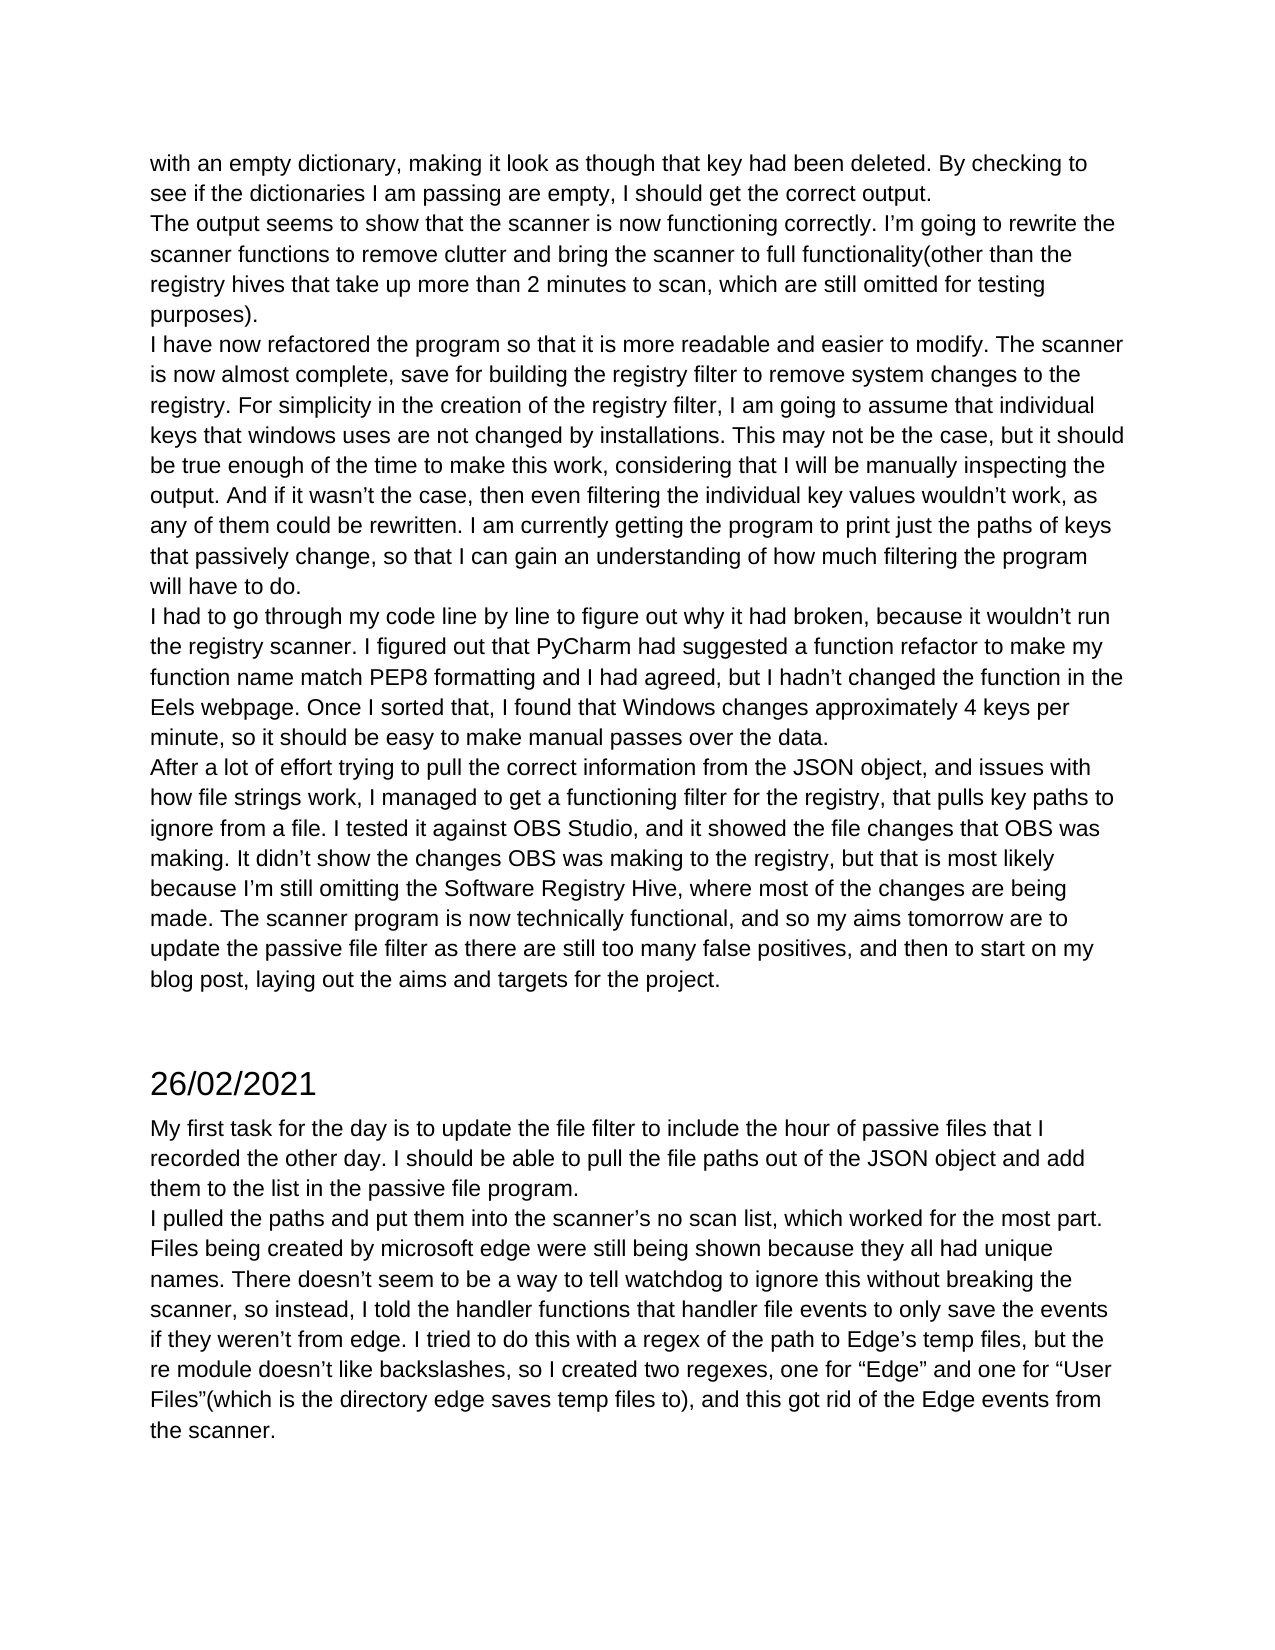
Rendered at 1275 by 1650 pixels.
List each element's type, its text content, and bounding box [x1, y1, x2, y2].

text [150, 150, 1125, 207]
text My first task for the day is to update the file filter to include the hour of passive files that I recorded the other day. I should be able to pull the file paths out of the JSON object and add them to the list in the passive file program. [150, 1114, 1125, 1201]
text I have now refactored the program so that it is more readable and easier to modify. The scanner is now almost complete, save for building the registry filter to remove system changes to the registry. For simplicity in the creation of the registry filter, I am going to assume that individual keys that windows uses are not changed by installations. This may not be the case, but it should be true enough of the time to make this work, considering that I will be manually inspecting the output. And if it wasn’t the case, then even filtering the individual key values wouldn’t work, as any of them could be rewritten. I am currently getting the program to print just the paths of keys that passively change, so that I can gain an understanding of how much filtering the program will have to do. [150, 331, 1125, 599]
text The output seems to show that the scanner is now functioning correctly. I’m going to rewrite the scanner functions to remove clutter and bring the scanner to full functionality(other than the registry hives that take up more than 2 minutes to scan, which are still omitted for testing purposes). [150, 210, 1125, 327]
subtitle 26/02/2021 [150, 1063, 1125, 1102]
text After a lot of effort trying to pull the correct information from the JSON object, and issues with how file strings work, I managed to get a functioning filter for the registry, that pulls key paths to ignore from a file. I tested it against OBS Studio, and it showed the file changes that OBS was making. It didn’t show the changes OBS was making to the registry, but that is most likely because I’m still omitting the Software Registry Hive, where most of the changes are being made. The scanner program is now technically functional, and so my aims tomorrow are to update the passive file filter as there are still too many false positives, and then to start on my blog post, laying out the aims and targets for the project. [150, 754, 1125, 992]
text I pulled the paths and put them into the scanner’s no scan list, which worked for the most part. Files being created by microsoft edge were still being shown because they all had unique names. There doesn’t seem to be a way to tell watchdog to ignore this without breaking the scanner, so instead, I told the handler functions that handler file events to only save the events if they weren’t from edge. I tried to do this with a regex of the path to Edge’s temp files, but the re module doesn’t like backslashes, so I created two regexes, one for “Edge” and one for “User Files”(which is the directory edge saves temp files to), and this got rid of the Edge events from the scanner. [150, 1205, 1125, 1443]
text I had to go through my code line by line to figure out why it had broken, because it wouldn’t run the registry scanner. I figured out that PyCharm had suggested a function refactor to make my function name match PEP8 formatting and I had agreed, but I hadn’t changed the function in the Eels webpage. Once I sorted that, I found that Windows changes approximately 4 keys per minute, so it should be easy to make manual passes over the data. [150, 603, 1125, 750]
